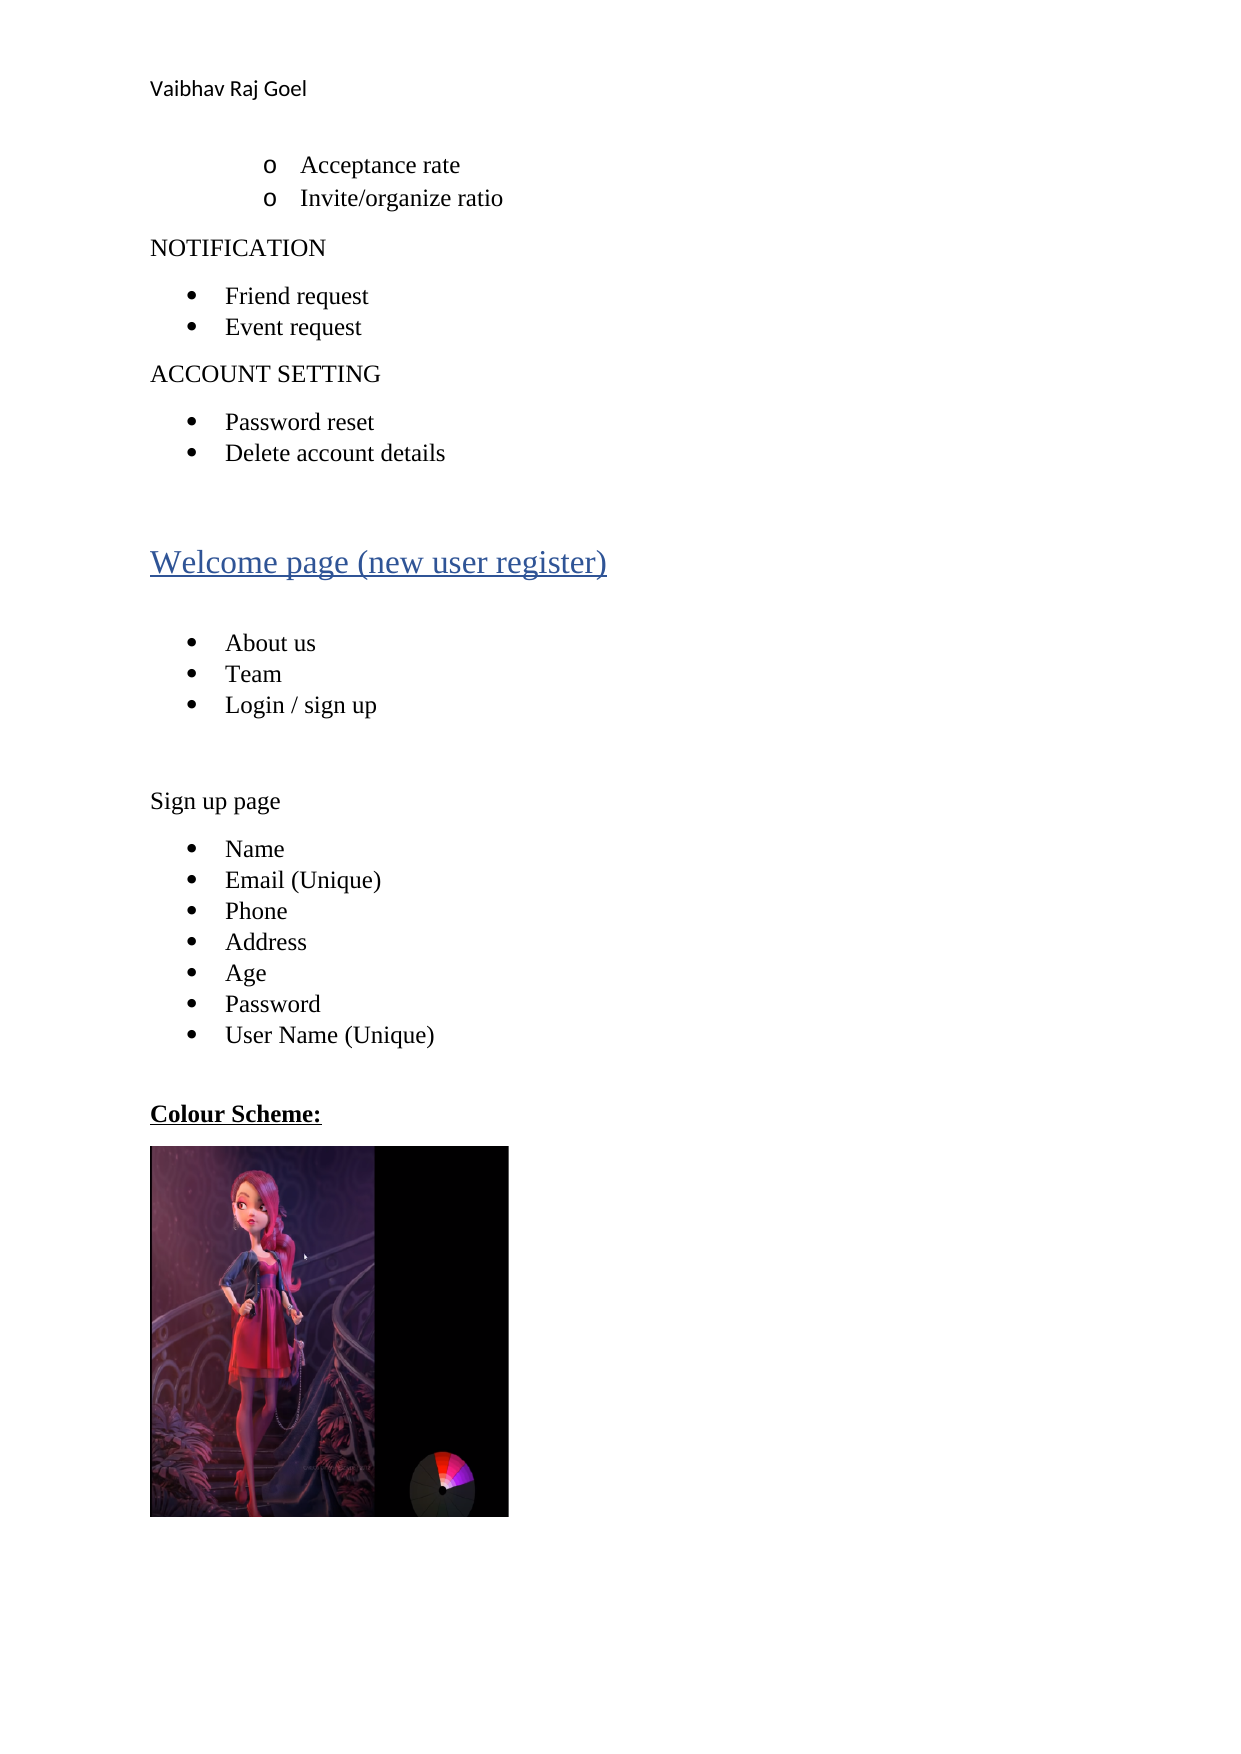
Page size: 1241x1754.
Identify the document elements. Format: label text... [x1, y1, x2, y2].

list Password reset [187, 407, 1090, 436]
list Email (Unique) [187, 865, 1090, 893]
list Address [187, 927, 1090, 956]
list Invite/organize ratio [262, 183, 1090, 214]
list Friend request [187, 281, 1090, 309]
list About us [187, 628, 1090, 657]
list Login / sign up [187, 691, 1090, 719]
list User Name (Unique) [187, 1020, 1090, 1049]
list Phone [187, 896, 1090, 924]
list Password [187, 989, 1090, 1018]
picture [150, 1146, 509, 1517]
list Delete account details [187, 438, 1090, 467]
text NOTIFICATION [150, 233, 1090, 262]
text ACCOUNT SETTING [150, 359, 1090, 388]
text Colour Scheme: [150, 1099, 1090, 1127]
list Team [187, 659, 1090, 688]
list Name [187, 834, 1090, 862]
list Event request [187, 312, 1090, 341]
list Acceptance rate [262, 150, 1090, 181]
subtitle Welcome page (new user register) [150, 542, 1090, 580]
text Sign up page [150, 786, 1090, 815]
list Age [187, 958, 1090, 987]
